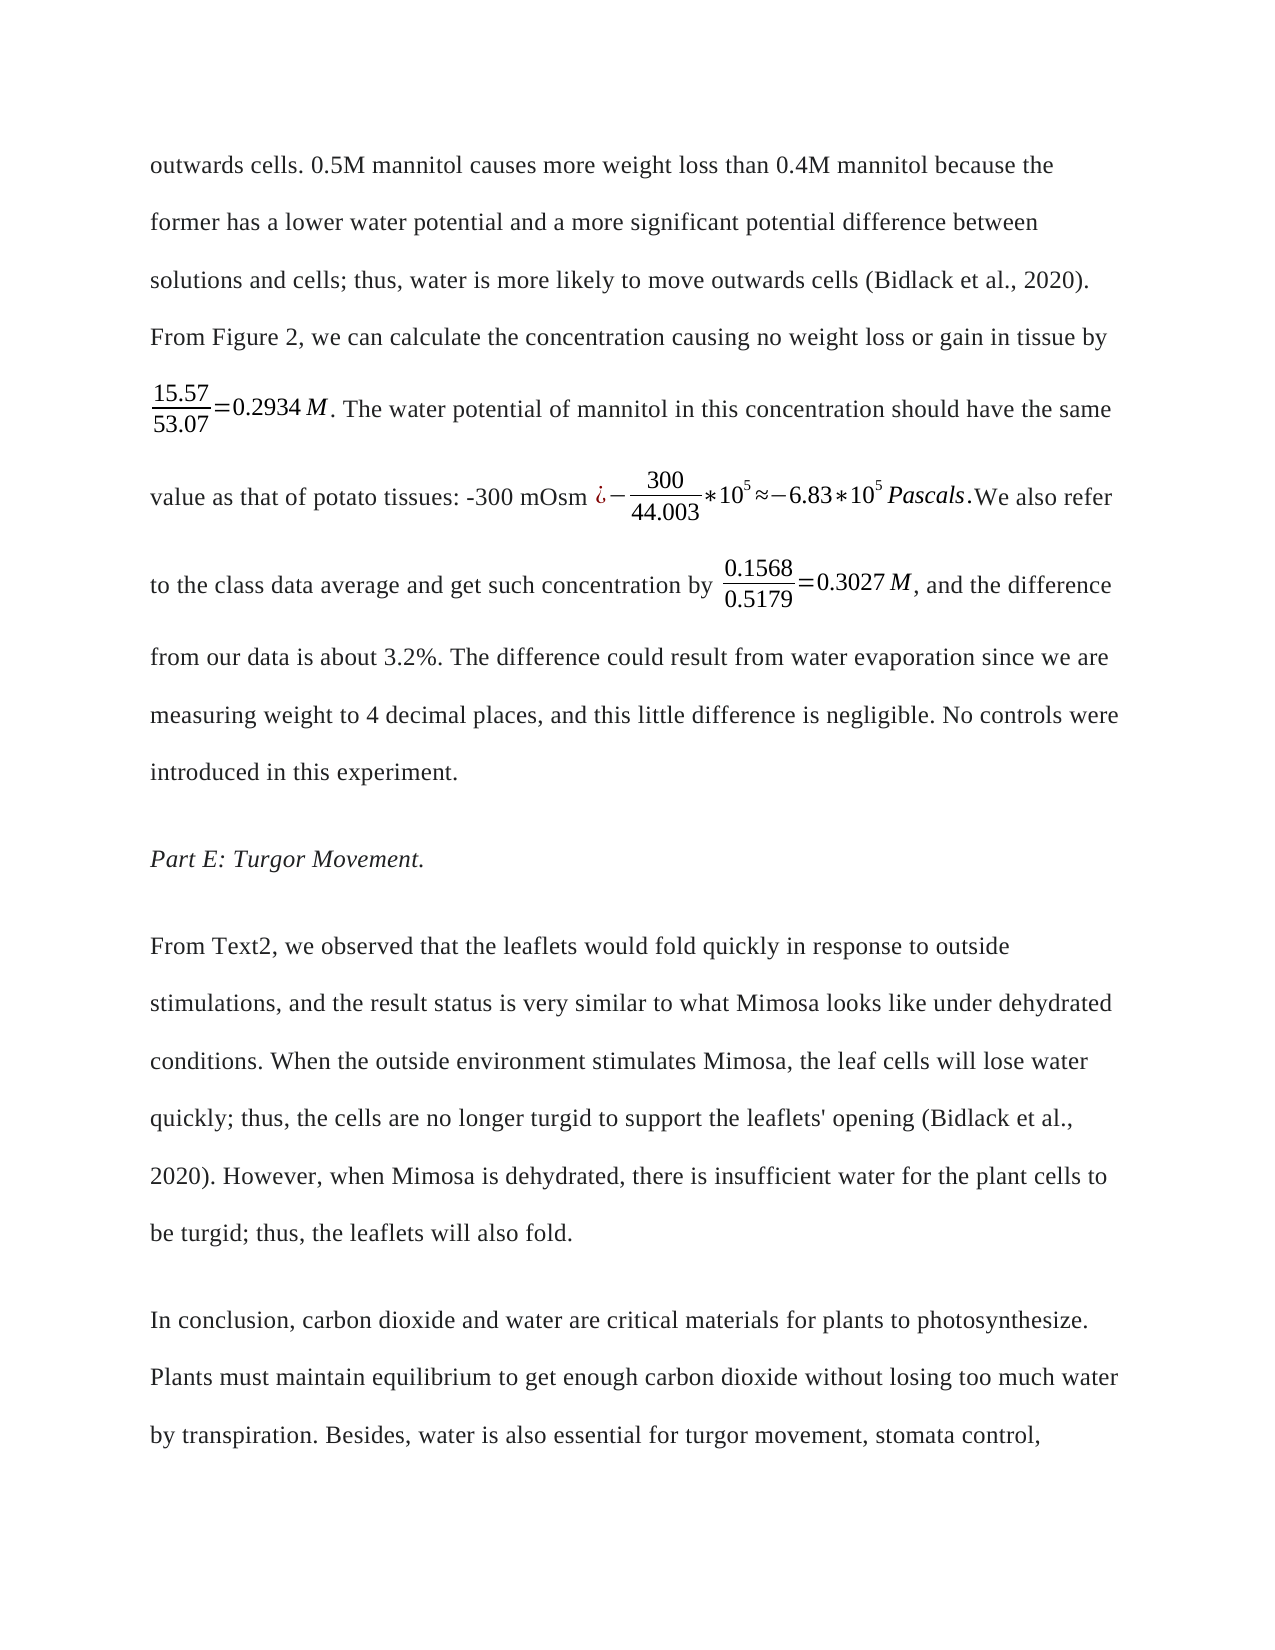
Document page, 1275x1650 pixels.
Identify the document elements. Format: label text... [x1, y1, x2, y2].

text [150, 150, 1125, 786]
text Part E: Turgor Movement. [150, 844, 1125, 873]
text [150, 1305, 1125, 1449]
text From Text2, we observed that the leaflets would fold quickly in response to outside stimulations, and the result status is very similar to what Mimosa looks like under dehydrated conditions. When the outside environment stimulates Mimosa, the leaf cells will lose water quickly; thus, the cells are no longer turgid to support the leaflets' opening (Bidlack et al., 2020). However, when Mimosa is dehydrated, there is insufficient water for the plant cells to be turgid; thus, the leaflets will also fold. [150, 931, 1125, 1247]
